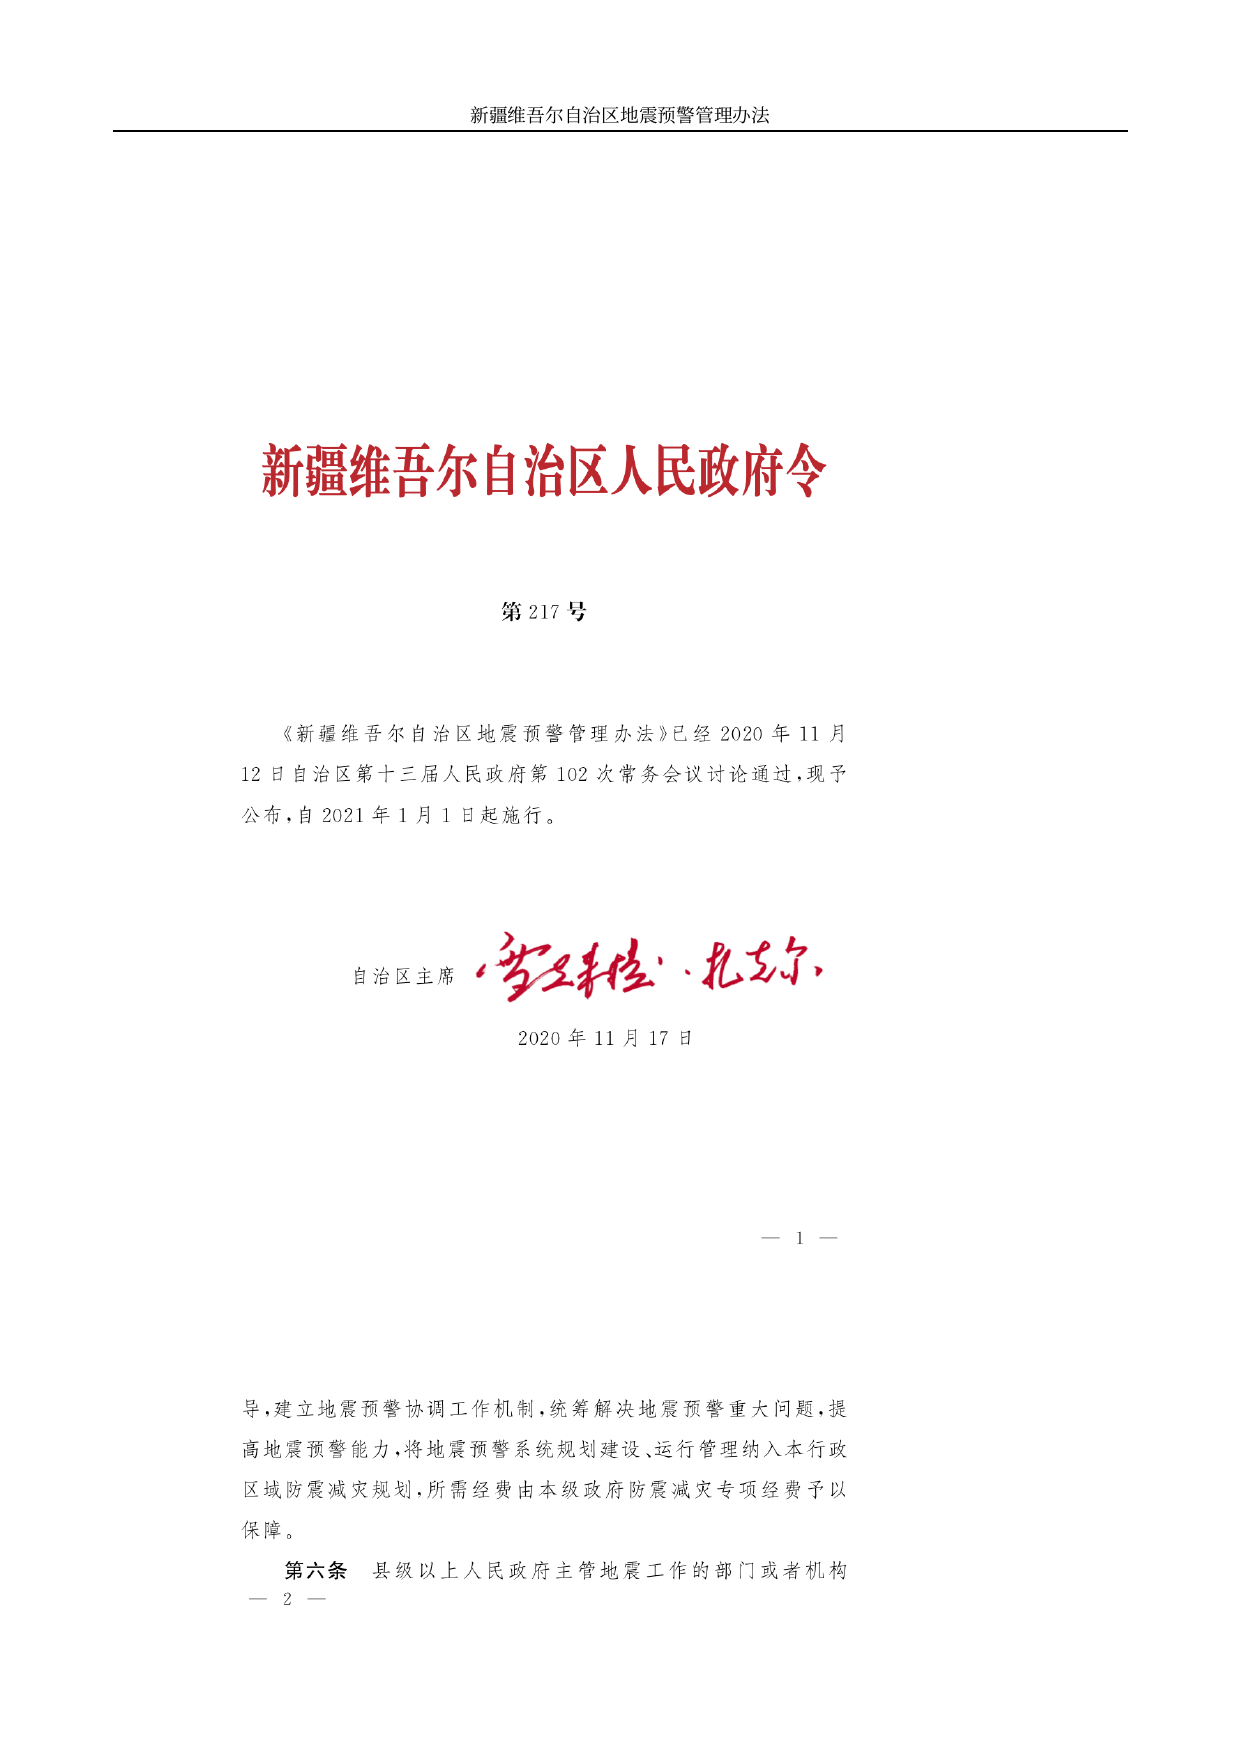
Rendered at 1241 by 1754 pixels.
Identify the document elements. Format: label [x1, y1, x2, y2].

picture [112, 172, 976, 1754]
